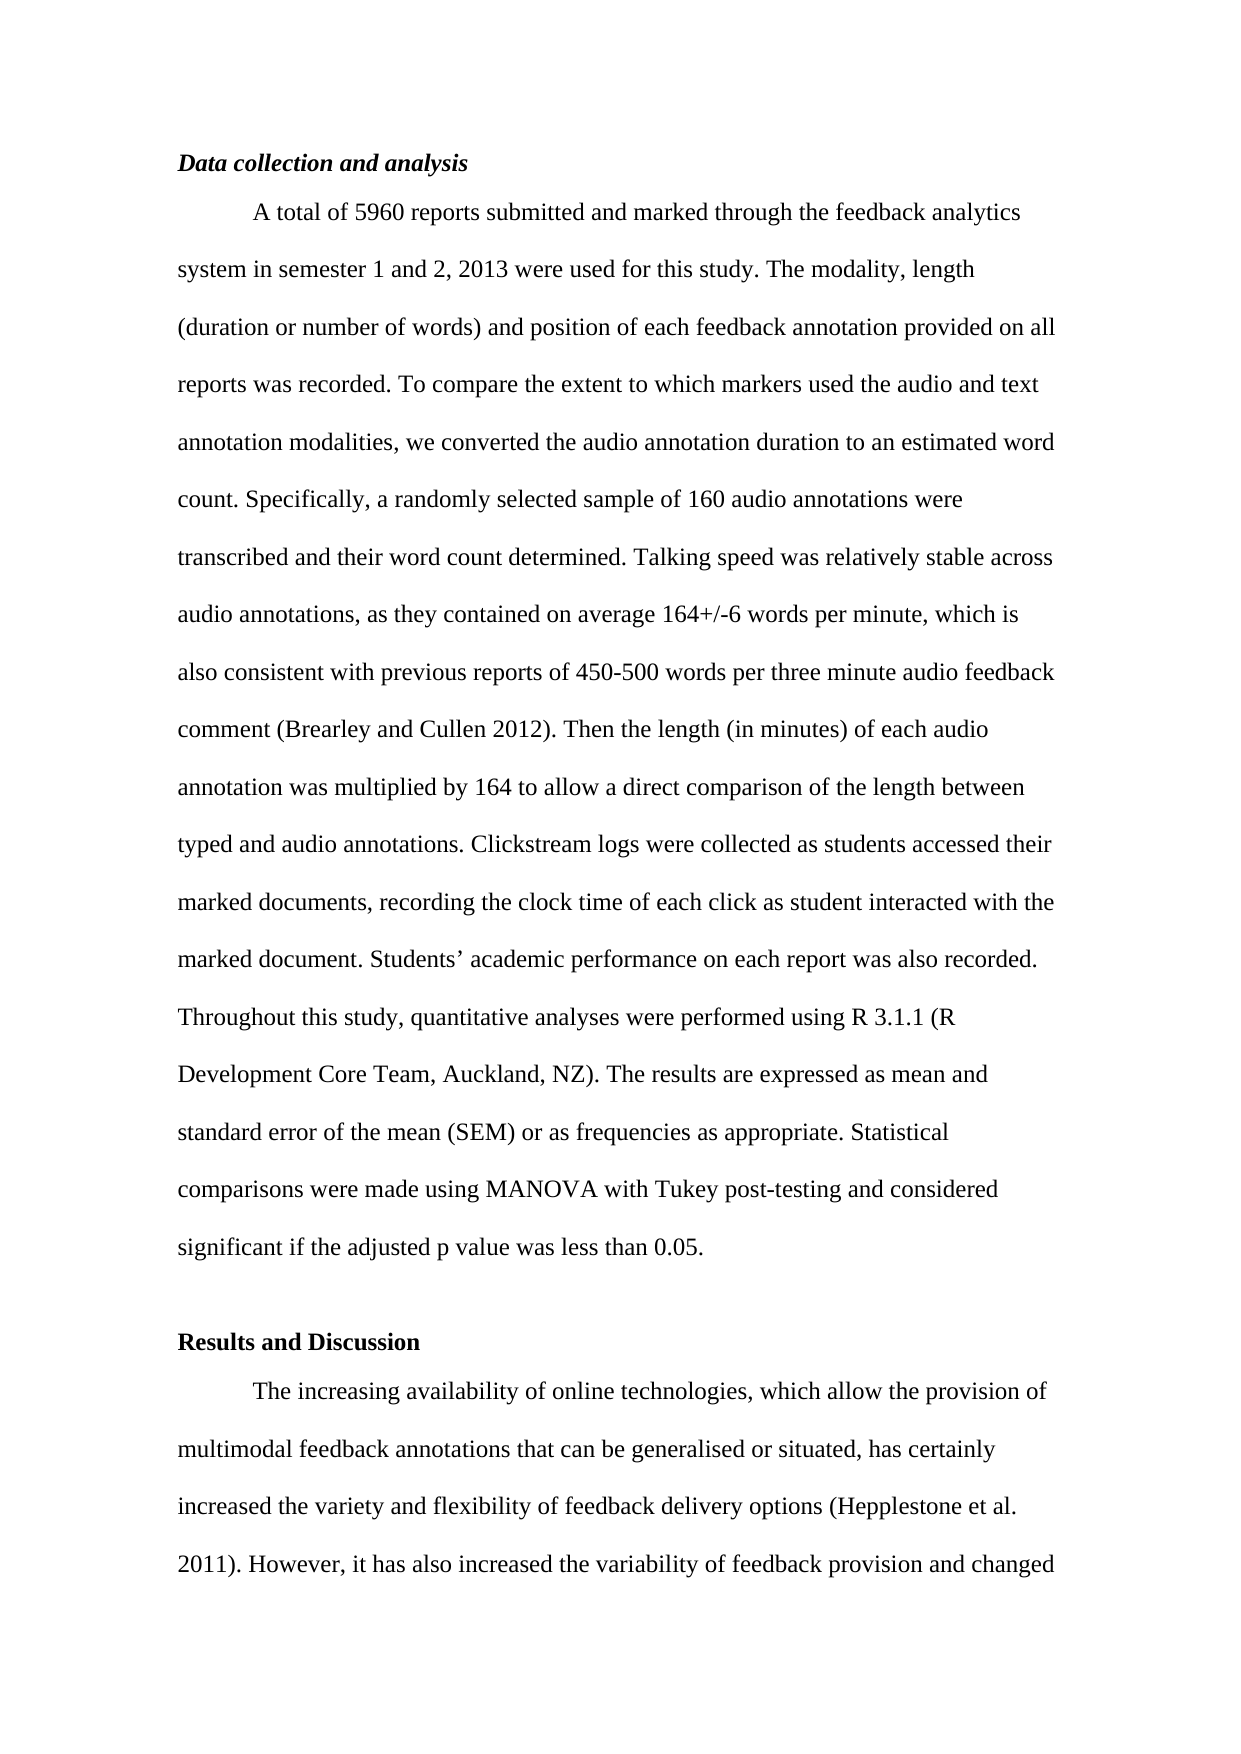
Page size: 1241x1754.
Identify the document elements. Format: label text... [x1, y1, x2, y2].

text A total of 5960 reports submitted and marked through the feedback analytics system in semester 1 and 2, 2013 were used for this study. The modality, length (duration or number of words) and position of each feedback annotation provided on all reports was recorded. To compare the extent to which markers used the audio and text annotation modalities, we converted the audio annotation duration to an estimated word count. Specifically, a randomly selected sample of 160 audio annotations were transcribed and their word count determined. Talking speed was relatively stable across audio annotations, as they contained on average 164+/-6 words per minute, which is also consistent with previous reports of 450-500 words per three minute audio feedback comment (Brearley and Cullen 2012). Then the length (in minutes) of each audio annotation was multiplied by 164 to allow a direct comparison of the length between typed and audio annotations. Clickstream logs were collected as students accessed their marked documents, recording the clock time of each click as student interacted with the marked document. Students’ academic performance on each report was also recorded. Throughout this study, quantitative analyses were performed using R 3.1.1 (R Development Core Team, Auckland, NZ). The results are expressed as mean and standard error of the mean (SEM) or as frequencies as appropriate. Statistical comparisons were made using MANOVA with Tukey post-testing and considered significant if the adjusted p value was less than 0.05. [177, 197, 1063, 1261]
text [177, 1376, 1063, 1578]
subtitle Data collection and analysis [177, 148, 1004, 176]
subtitle Results and Discussion [177, 1327, 1004, 1356]
